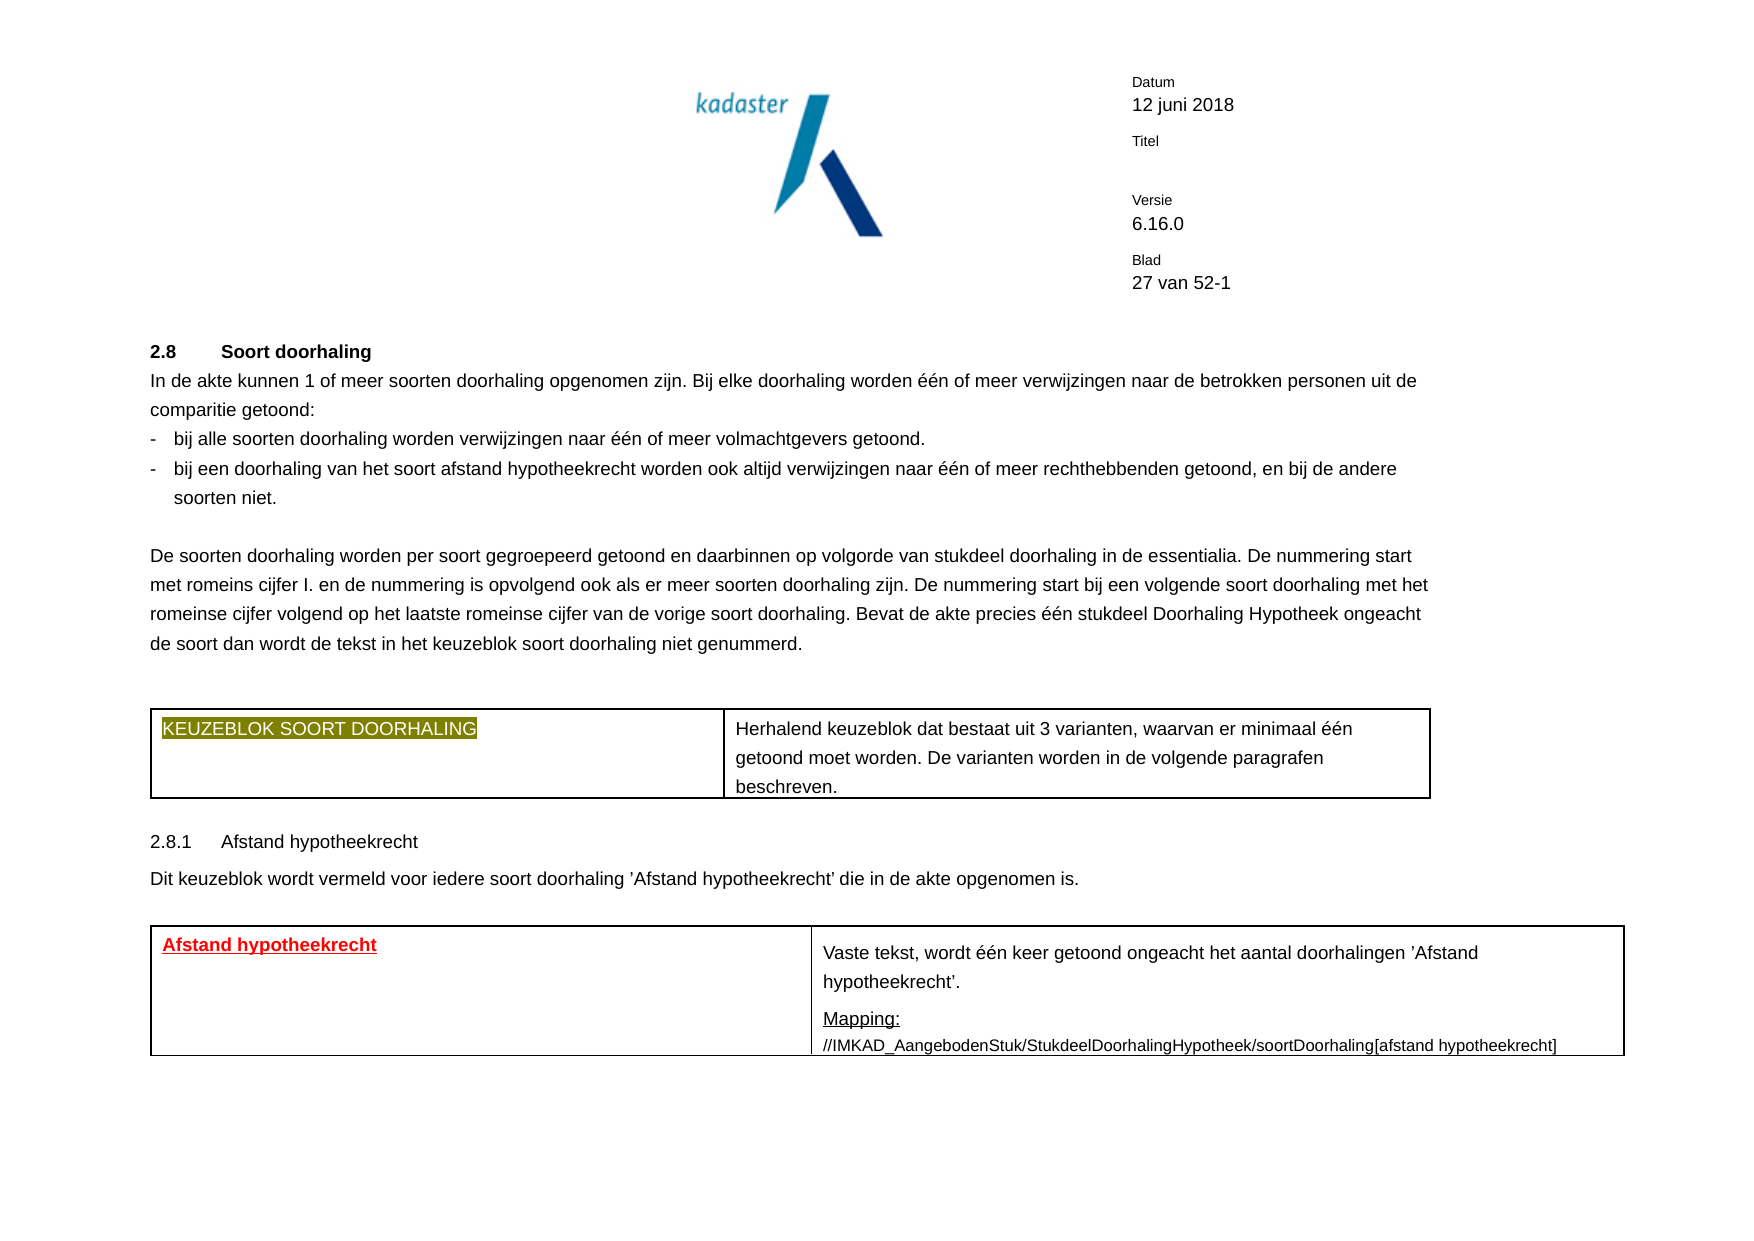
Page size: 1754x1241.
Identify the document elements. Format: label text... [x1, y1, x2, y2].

table_header KEUZEBLOK SOORT DOORHALING [152, 710, 723, 797]
table_header Vaste tekst, wordt één keer getoond ongeacht het aantal doorhalingen ’Afstand hypotheekrecht’. Mapping: //IMKAD_AangebodenStuk/StukdeelDoorhalingHypotheek/soortDoorhaling[afstand hypotheekrecht] [812, 927, 1623, 1054]
subtitle Soort doorhaling [150, 333, 1429, 362]
table_header Afstand hypotheekrecht [152, 927, 811, 1054]
text De soorten doorhaling worden per soort gegroepeerd getoond en daarbinnen op volgorde van stukdeel doorhaling in de essentialia. De nummering start met romeins cijfer I. en de nummering is opvolgend ook als er meer soorten doorhaling zijn. De nummering start bij een volgende soort doorhaling met het romeinse cijfer volgend op het laatste romeinse cijfer van de vorige soort doorhaling. Bevat de akte precies één stukdeel Doorhaling Hypotheek ongeacht de soort dan wordt de tekst in het keuzeblok soort doorhaling niet genummerd. [150, 537, 1429, 654]
subtitle Afstand hypotheekrecht [150, 824, 1429, 853]
text bij een doorhaling van het soort afstand hypotheekrecht worden ook altijd verwijzingen naar één of meer rechthebbenden getoond, en bij de andere soorten niet. [150, 450, 1429, 508]
text Dit keuzeblok wordt vermeld voor iedere soort doorhaling ’Afstand hypotheekrecht’ die in de akte opgenomen is. [150, 860, 1429, 889]
picture [679, 70, 898, 253]
text In de akte kunnen 1 of meer soorten doorhaling opgenomen zijn. Bij elke doorhaling worden één of meer verwijzingen naar de betrokken personen uit de comparitie getoond: [150, 362, 1429, 421]
table_header Herhalend keuzeblok dat bestaat uit 3 varianten, waarvan er minimaal één getoond moet worden. De varianten worden in de volgende paragrafen beschreven. [725, 710, 1429, 797]
text bij alle soorten doorhaling worden verwijzingen naar één of meer volmachtgevers getoond. [150, 421, 1429, 450]
